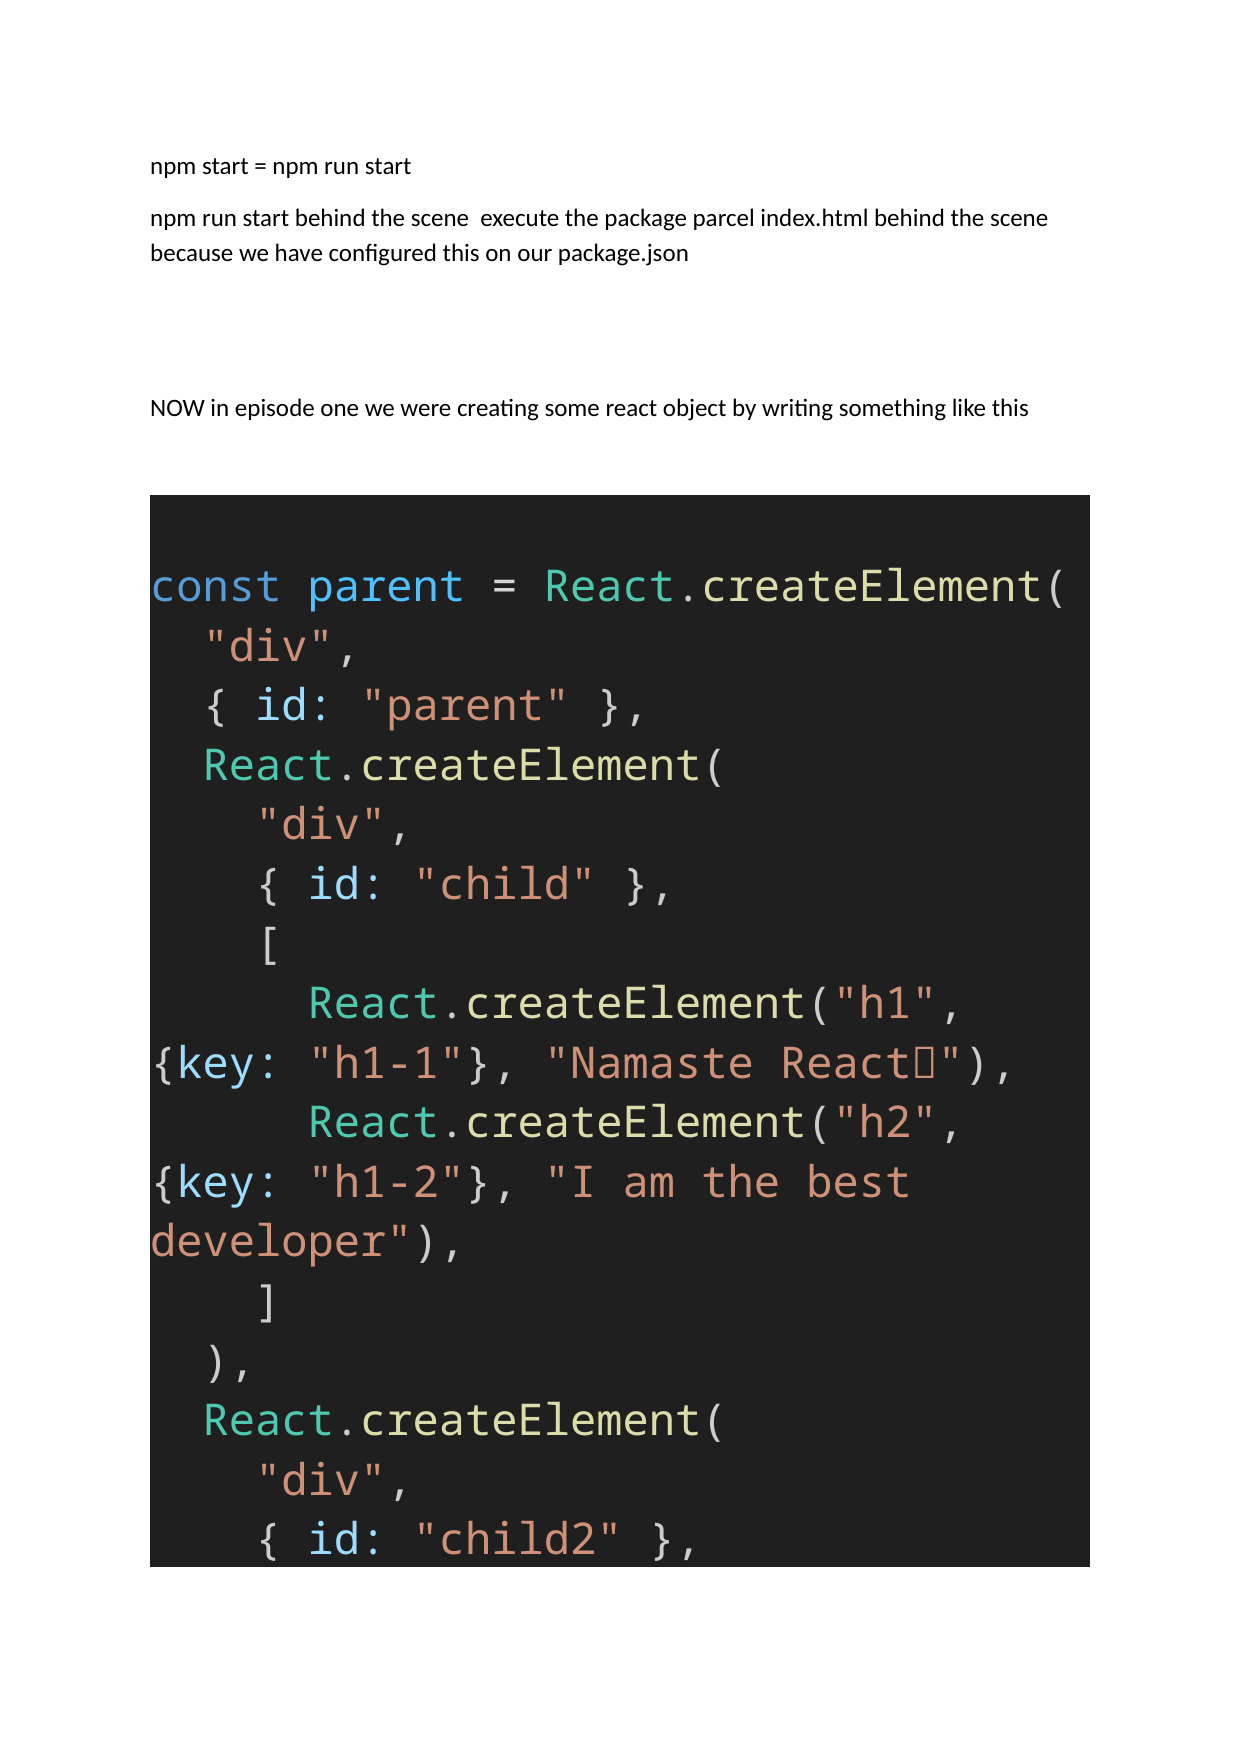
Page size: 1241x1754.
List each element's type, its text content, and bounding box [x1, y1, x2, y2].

text const parent = React.createElement( [150, 554, 1090, 614]
text React.createElement( [150, 733, 1090, 793]
text React.createElement("h1", {key: "h1-1"}, "Namaste React🚀"), [150, 972, 1090, 1091]
text npm run start behind the scene execute the package parcel index.html behind the scene because we have configured this on our package.json [150, 202, 1090, 267]
text [ [150, 912, 1090, 972]
text NOW in episode one we were creating some react object by writing something like this [150, 392, 1090, 422]
text { id: "parent" }, [150, 674, 1090, 733]
text ), [150, 1329, 1090, 1389]
text "div", [150, 1448, 1090, 1508]
text ] [150, 1269, 1090, 1329]
text npm start = npm run start [150, 150, 1090, 181]
text { id: "child" }, [150, 852, 1090, 912]
text "div", [150, 614, 1090, 674]
text React.createElement( [150, 1389, 1090, 1448]
text React.createElement("h2", {key: "h1-2"}, "I am the best developer"), [150, 1091, 1090, 1269]
text "div", [150, 793, 1090, 852]
text { id: "child2" }, [150, 1508, 1090, 1567]
